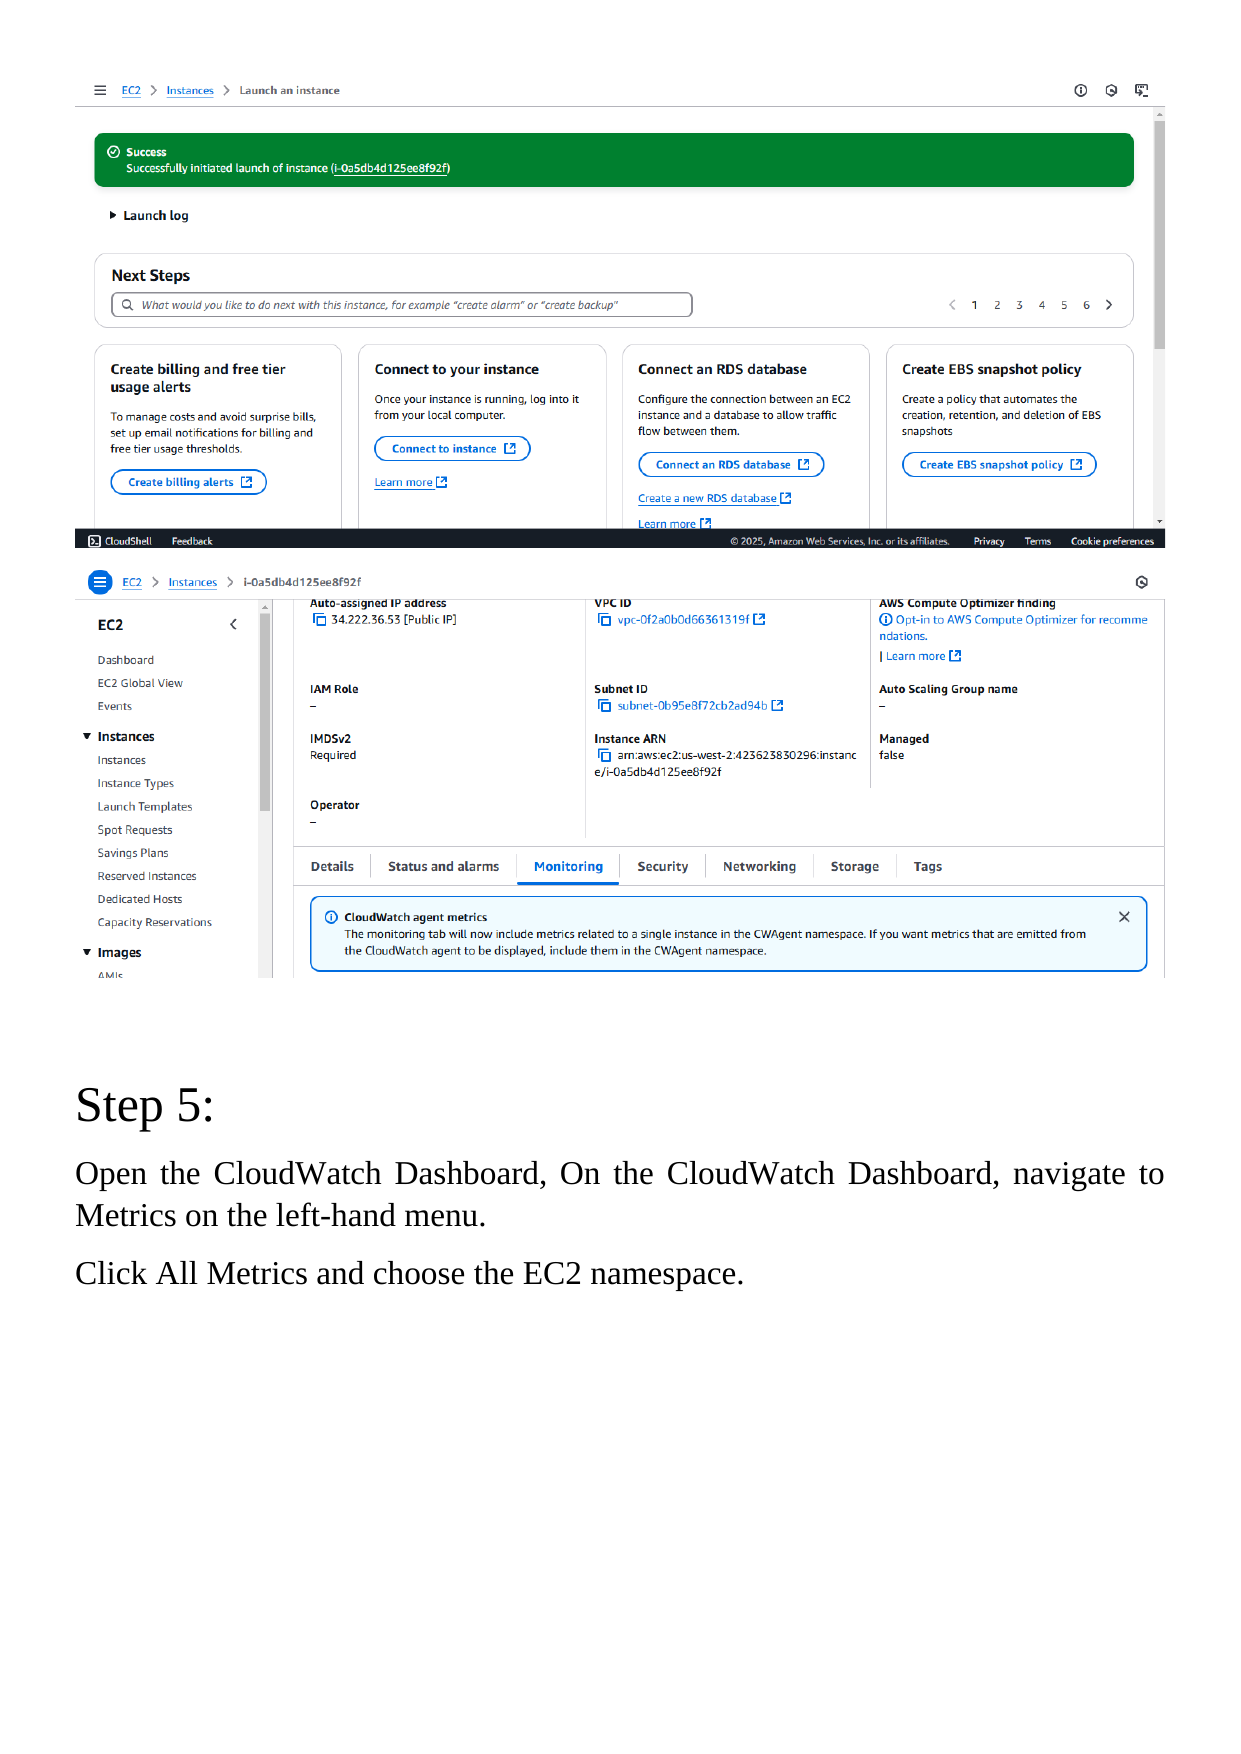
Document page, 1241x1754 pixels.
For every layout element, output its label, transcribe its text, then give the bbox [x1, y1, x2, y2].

text Click All Metrics and choose the EC2 namespace. [75, 1253, 1165, 1291]
picture [75, 75, 1166, 548]
text Open the CloudWatch Dashboard, On the CloudWatch Dashboard, navigate to Metrics on the left-hand menu. [75, 1153, 1165, 1233]
picture [75, 566, 1166, 978]
text Step 5: [75, 1075, 1165, 1132]
